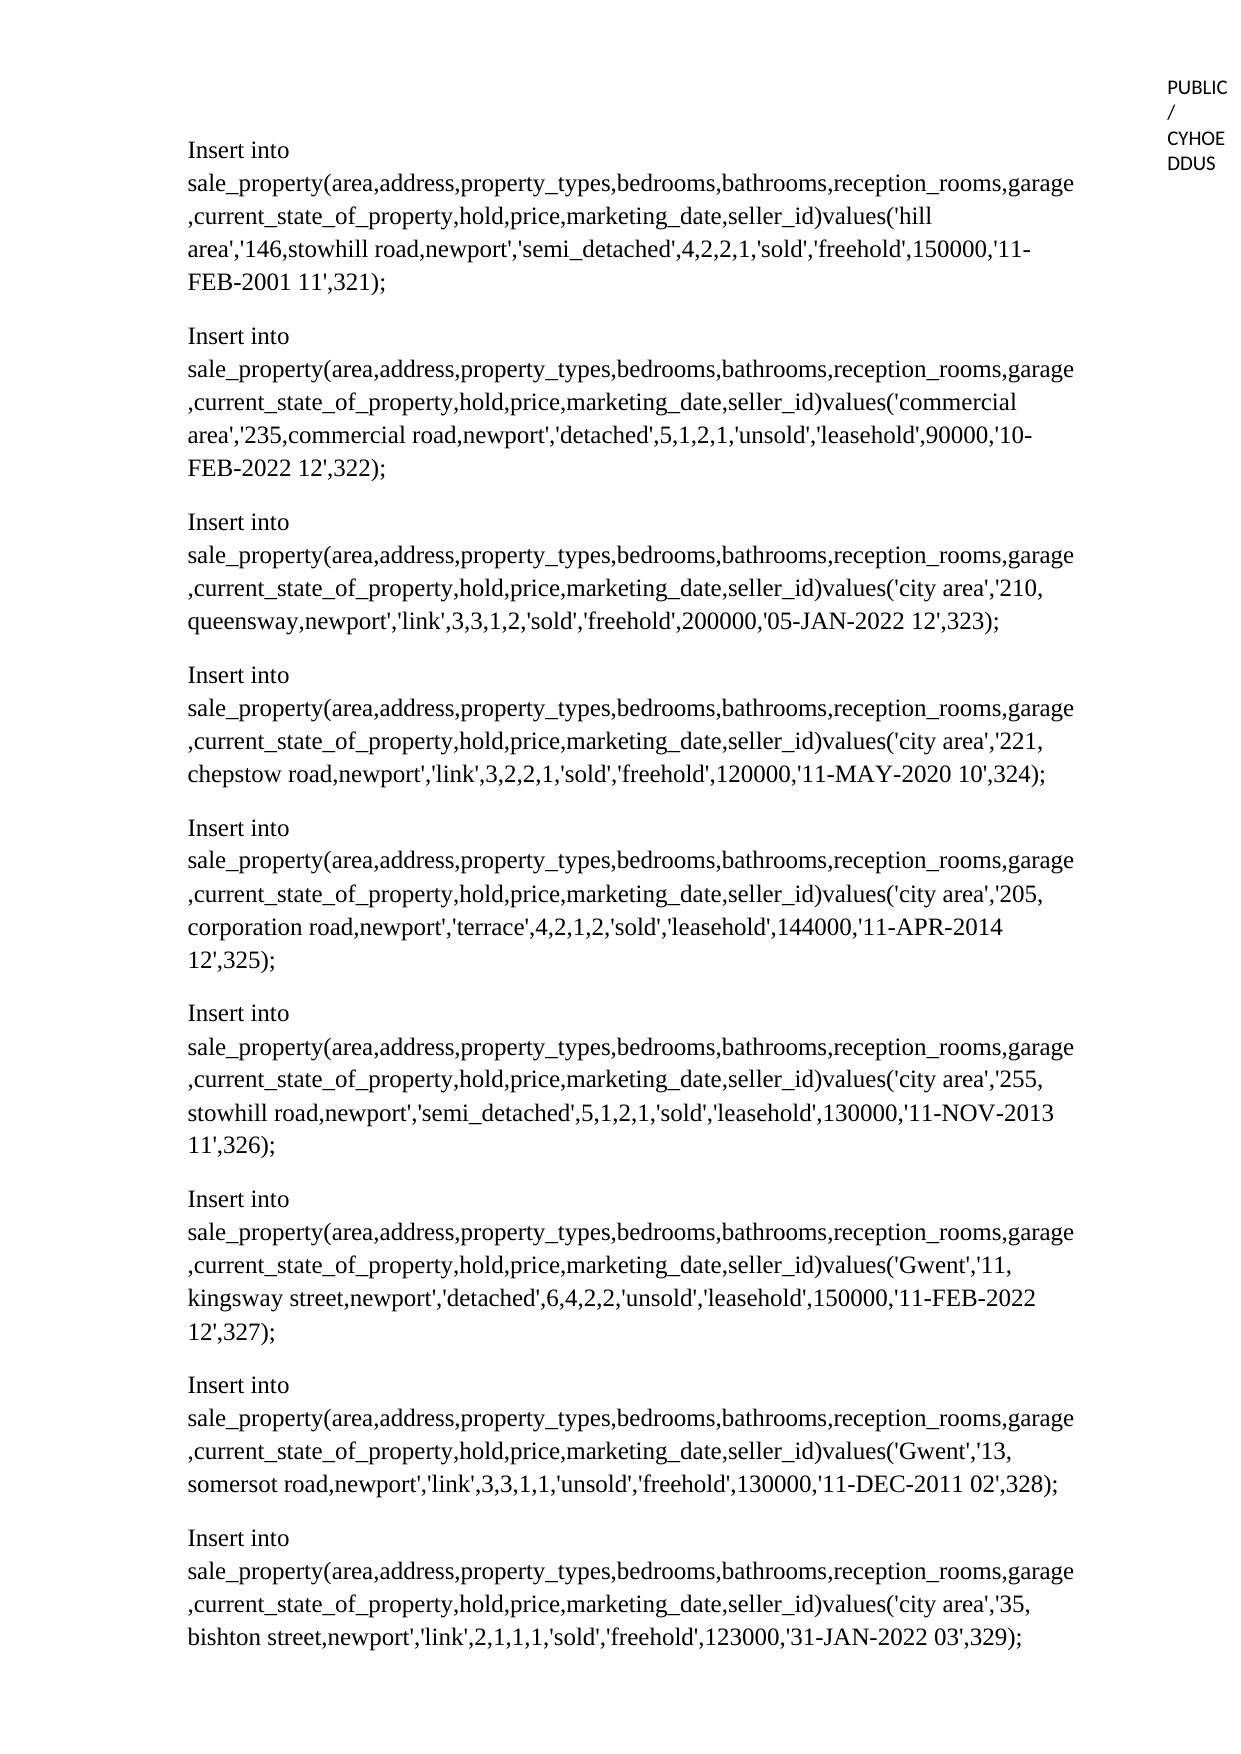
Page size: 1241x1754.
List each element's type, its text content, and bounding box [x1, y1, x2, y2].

text Insert into sale_property(area,address,property_types,bedrooms,bathrooms,reception_rooms,garage,current_state_of_property,hold,price,marketing_date,seller_id)values('Gwent','11, kingsway street,newport','detached',6,4,2,2,'unsold','leasehold',150000,'11-FEB-2022 12',327); [187, 1184, 1078, 1345]
text Insert into sale_property(area,address,property_types,bedrooms,bathrooms,reception_rooms,garage,current_state_of_property,hold,price,marketing_date,seller_id)values('city area','210, queensway,newport','link',3,3,1,2,'sold','freehold',200000,'05-JAN-2022 12',323); [187, 507, 1078, 634]
text Insert into sale_property(area,address,property_types,bedrooms,bathrooms,reception_rooms,garage,current_state_of_property,hold,price,marketing_date,seller_id)values('commercial area','235,commercial road,newport','detached',5,1,2,1,'unsold','leasehold',90000,'10-FEB-2022 12',322); [187, 321, 1078, 482]
text Insert into sale_property(area,address,property_types,bedrooms,bathrooms,reception_rooms,garage,current_state_of_property,hold,price,marketing_date,seller_id)values('Gwent','13, somersot road,newport','link',3,3,1,1,'unsold','freehold',130000,'11-DEC-2011 02',328); [187, 1370, 1078, 1498]
text Insert into sale_property(area,address,property_types,bedrooms,bathrooms,reception_rooms,garage,current_state_of_property,hold,price,marketing_date,seller_id)values('city area','35, bishton street,newport','link',2,1,1,1,'sold','freehold',123000,'31-JAN-2022 03',329); [187, 1523, 1078, 1651]
text Insert into sale_property(area,address,property_types,bedrooms,bathrooms,reception_rooms,garage,current_state_of_property,hold,price,marketing_date,seller_id)values('city area','221, chepstow road,newport','link',3,2,2,1,'sold','freehold',120000,'11-MAY-2020 10',324); [187, 660, 1078, 787]
text Insert into sale_property(area,address,property_types,bedrooms,bathrooms,reception_rooms,garage,current_state_of_property,hold,price,marketing_date,seller_id)values('hill area','146,stowhill road,newport','semi_detached',4,2,2,1,'sold','freehold',150000,'11-FEB-2001 11',321); [187, 135, 1078, 296]
text Insert into sale_property(area,address,property_types,bedrooms,bathrooms,reception_rooms,garage,current_state_of_property,hold,price,marketing_date,seller_id)values('city area','205, corporation road,newport','terrace',4,2,1,2,'sold','leasehold',144000,'11-APR-2014 12',325); [187, 813, 1078, 973]
text Insert into sale_property(area,address,property_types,bedrooms,bathrooms,reception_rooms,garage,current_state_of_property,hold,price,marketing_date,seller_id)values('city area','255, stowhill road,newport','semi_detached',5,1,2,1,'sold','leasehold',130000,'11-NOV-2013 11',326); [187, 998, 1078, 1159]
